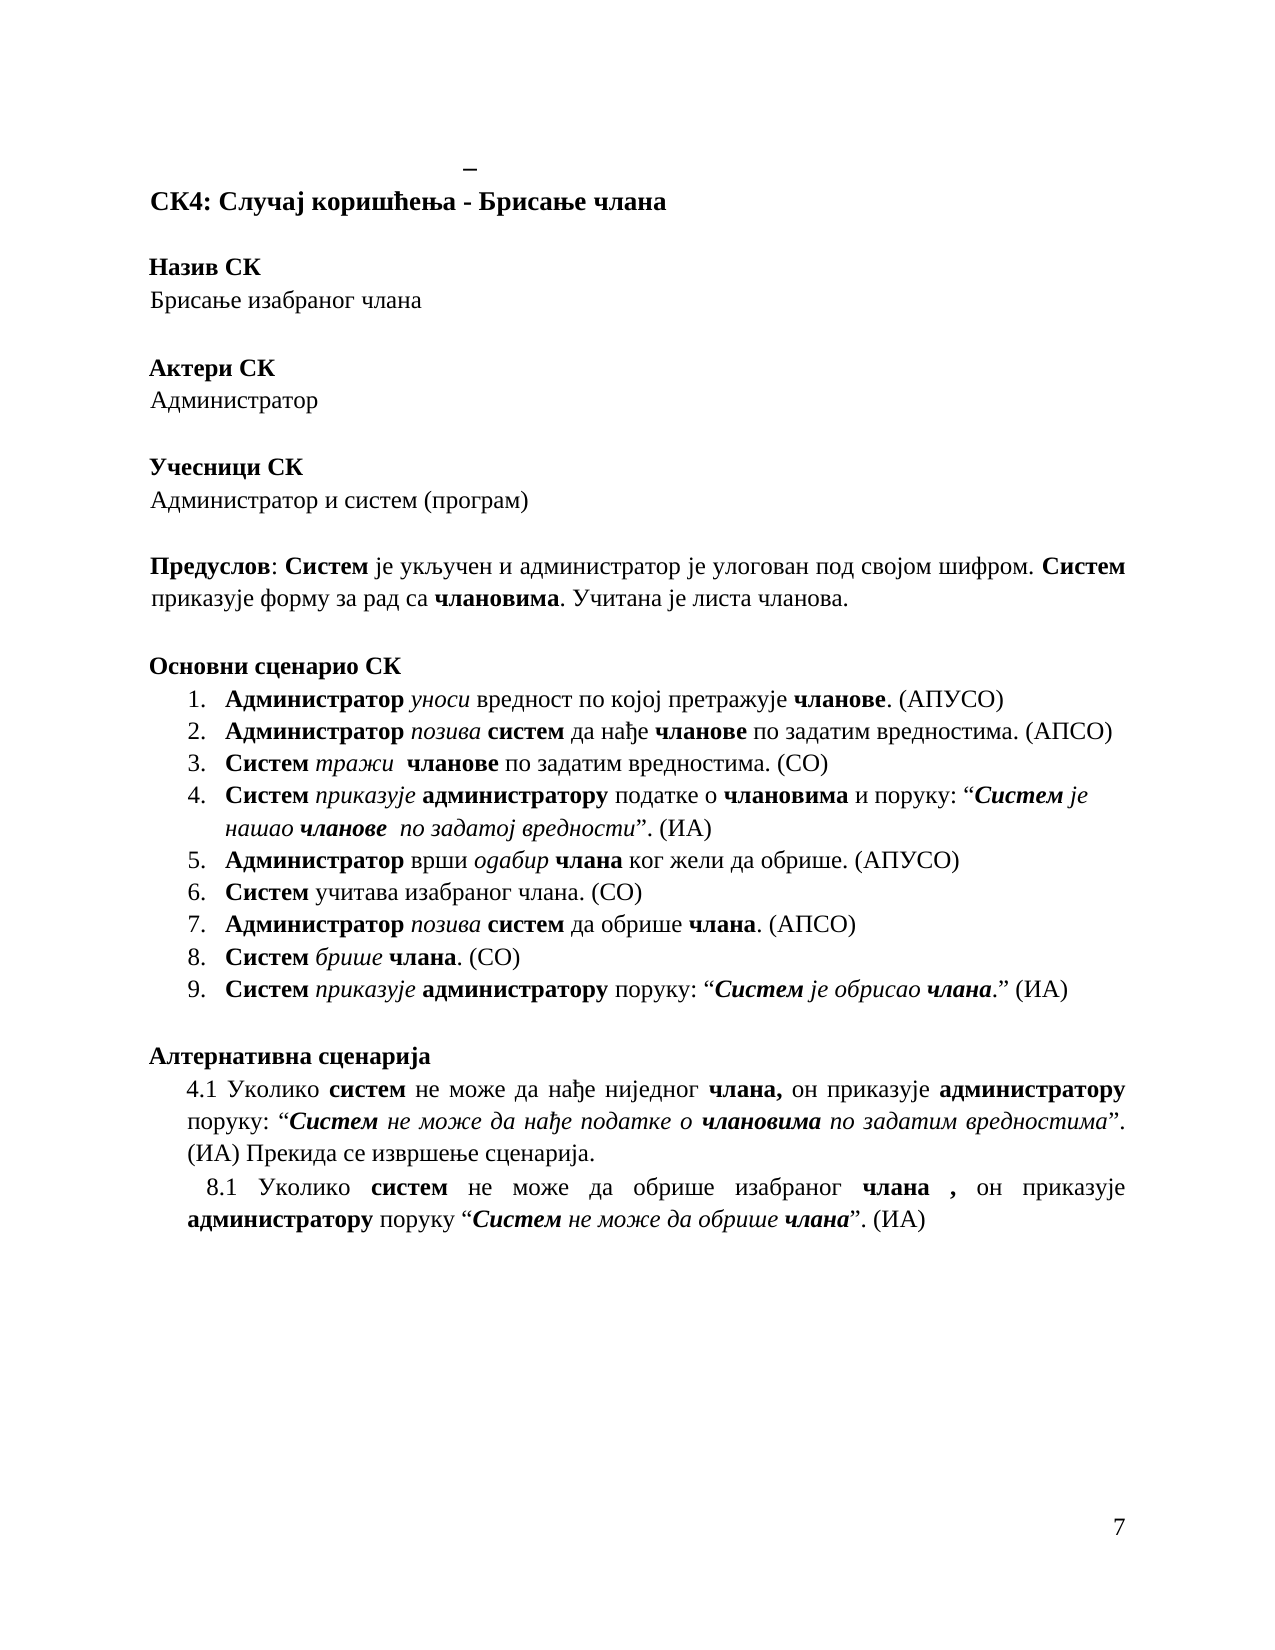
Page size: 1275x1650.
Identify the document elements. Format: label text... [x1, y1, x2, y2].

list Систем тражи чланове по задатим вредностима. (СО) [187, 748, 1126, 777]
text Назив СК [148, 252, 1126, 281]
list Систем приказује администратору податке о члановима и поруку: “Систем је нашао чланове по задатој вредности”. (ИА) [187, 781, 1126, 841]
text Алтернативна сценарија [148, 1041, 1126, 1070]
list Систем брише члана. (СО) [187, 942, 1126, 970]
list Администратор позива систем да нађе чланове по задатим вредностима. (АПСО) [187, 716, 1126, 745]
list Систем приказује администратору поруку: “Систем је обрисао члана.” (ИА) [187, 974, 1126, 1003]
text Брисање изабраног члана [150, 285, 1126, 314]
text Администратор и систем (програм) [150, 485, 1126, 514]
list Администратор врши одабир члана ког жели да обрише. (АПУСО) [187, 845, 1126, 874]
text Актери СК [148, 353, 1126, 381]
text Предуслов: Систем је укључен и администратор је улогован под својом шифром. Систем приказује форму за рад са члановима. Учитана је листа чланова. [150, 551, 1126, 612]
list Администратор позива систем да обрише члана. (АПСО) [187, 909, 1126, 938]
list Систем учитава изабраног члана. (СО) [187, 877, 1126, 906]
subtitle СК4: Случај коришћења - Брисање члана [150, 185, 1126, 216]
text Основни сценарио СК [148, 651, 1126, 680]
list Администратор уноси вредност по којој претражује чланове. (АПУСО) [187, 684, 1126, 713]
text Учесници СК [148, 452, 1126, 481]
text 4.1 Уколико систем не може да нађе ниједног члана, он приказује администратору поруку: “Систем не може да нађе податке о члановима по задатим вредностима”. (ИА) Прекида се извршење сценарија. [186, 1074, 1126, 1167]
text 8.1 Уколико систем не може да обрише изабраног члана , он приказује администратору поруку “Систем не може да обрише члана”. (ИА) [186, 1172, 1126, 1233]
text Администратор [150, 386, 1126, 414]
